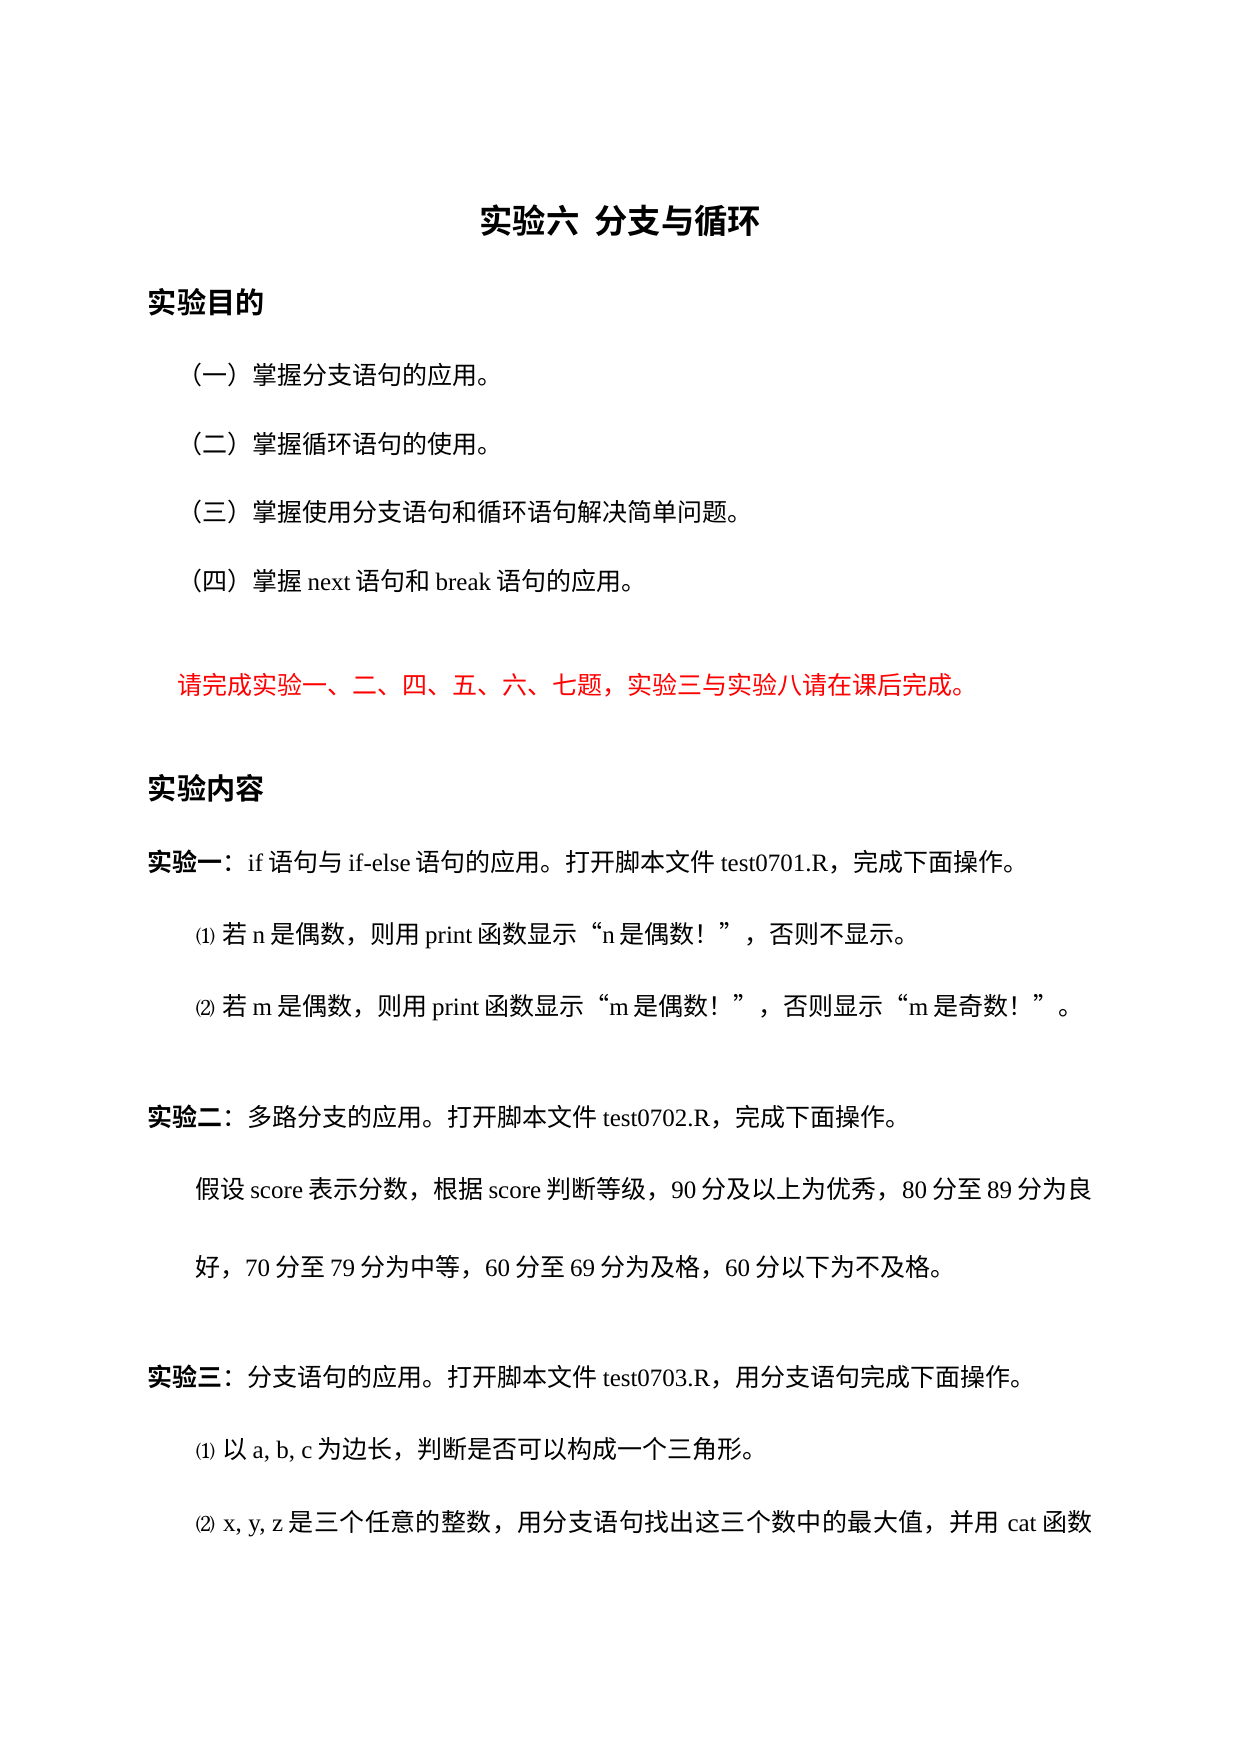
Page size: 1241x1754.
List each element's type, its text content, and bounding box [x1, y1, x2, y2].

text ⑵ 若m是偶数，则用print函数显示“m是偶数！”，否则显示“m是奇数！”。 [195, 972, 1092, 1037]
text ⑴ 若n是偶数，则用print函数显示“n是偶数！”，否则不显示。 [195, 900, 1092, 965]
text 假设score表示分数，根据score判断等级，90分及以上为优秀，80分至89分为良好，70分至79分为中等，60分至69分为及格，60分以下为不及格。 [195, 1155, 1092, 1298]
text 实验三：分支语句的应用。打开脚本文件test0703.R，用分支语句完成下面操作。 [148, 1343, 1092, 1408]
text ⑴ 以a, b, c为边长，判断是否可以构成一个三角形。 [195, 1416, 1092, 1481]
text （一）掌握分支语句的应用。 [177, 341, 1092, 406]
text 实验二：多路分支的应用。打开脚本文件test0702.R，完成下面操作。 [148, 1083, 1092, 1148]
text 请完成实验一、二、四、五、六、七题，实验三与实验八请在课后完成。 [177, 651, 1092, 716]
text 实验目的 [148, 268, 1092, 333]
title 实验六 分支与循环 [148, 187, 1092, 252]
text 实验内容 [148, 754, 1092, 819]
text （三）掌握使用分支语句和循环语句解决简单问题。 [177, 478, 1092, 543]
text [195, 1488, 1092, 1553]
text （四）掌握next语句和break语句的应用。 [177, 547, 1092, 612]
text 实验一：if语句与if-else语句的应用。打开脚本文件test0701.R，完成下面操作。 [148, 828, 1092, 893]
text （二）掌握循环语句的使用。 [177, 410, 1092, 475]
